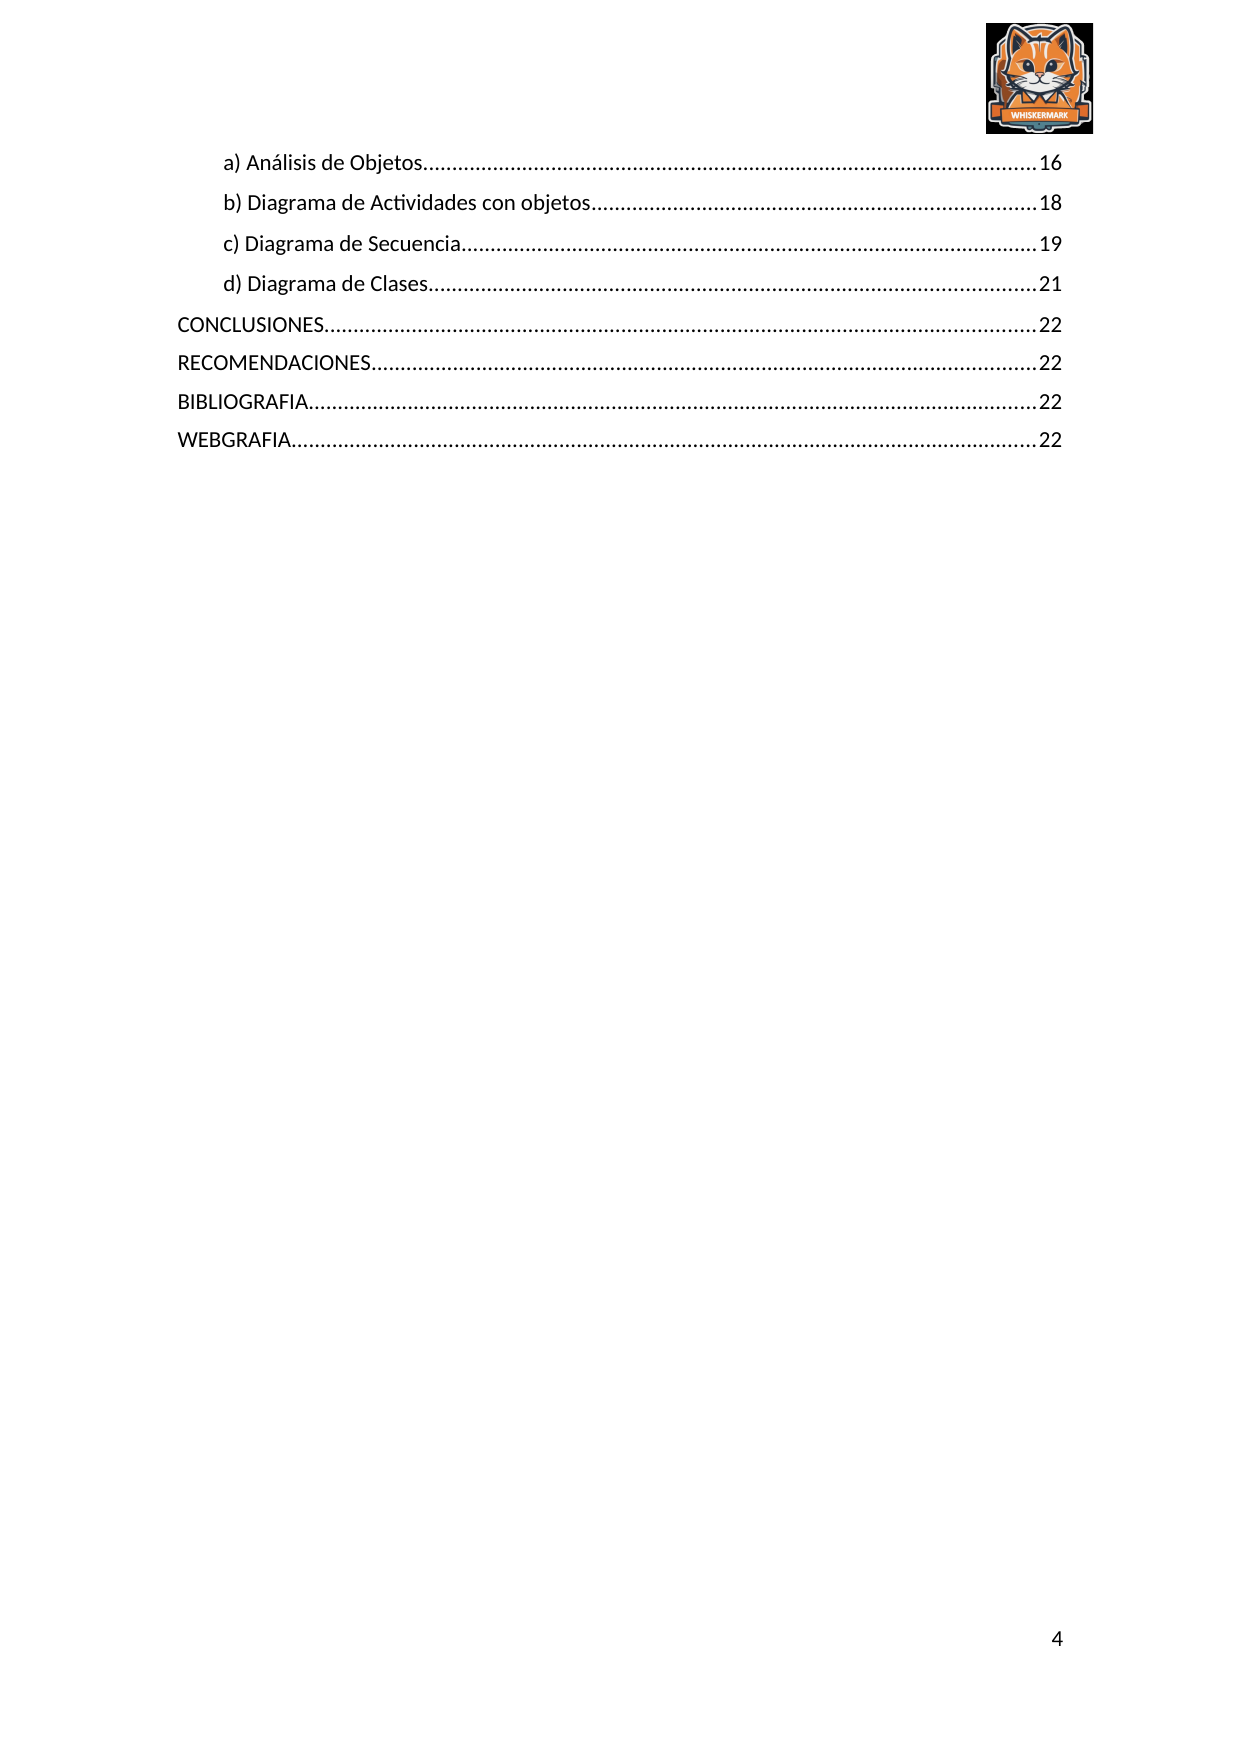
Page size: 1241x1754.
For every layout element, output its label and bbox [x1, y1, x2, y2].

picture [986, 23, 1094, 134]
